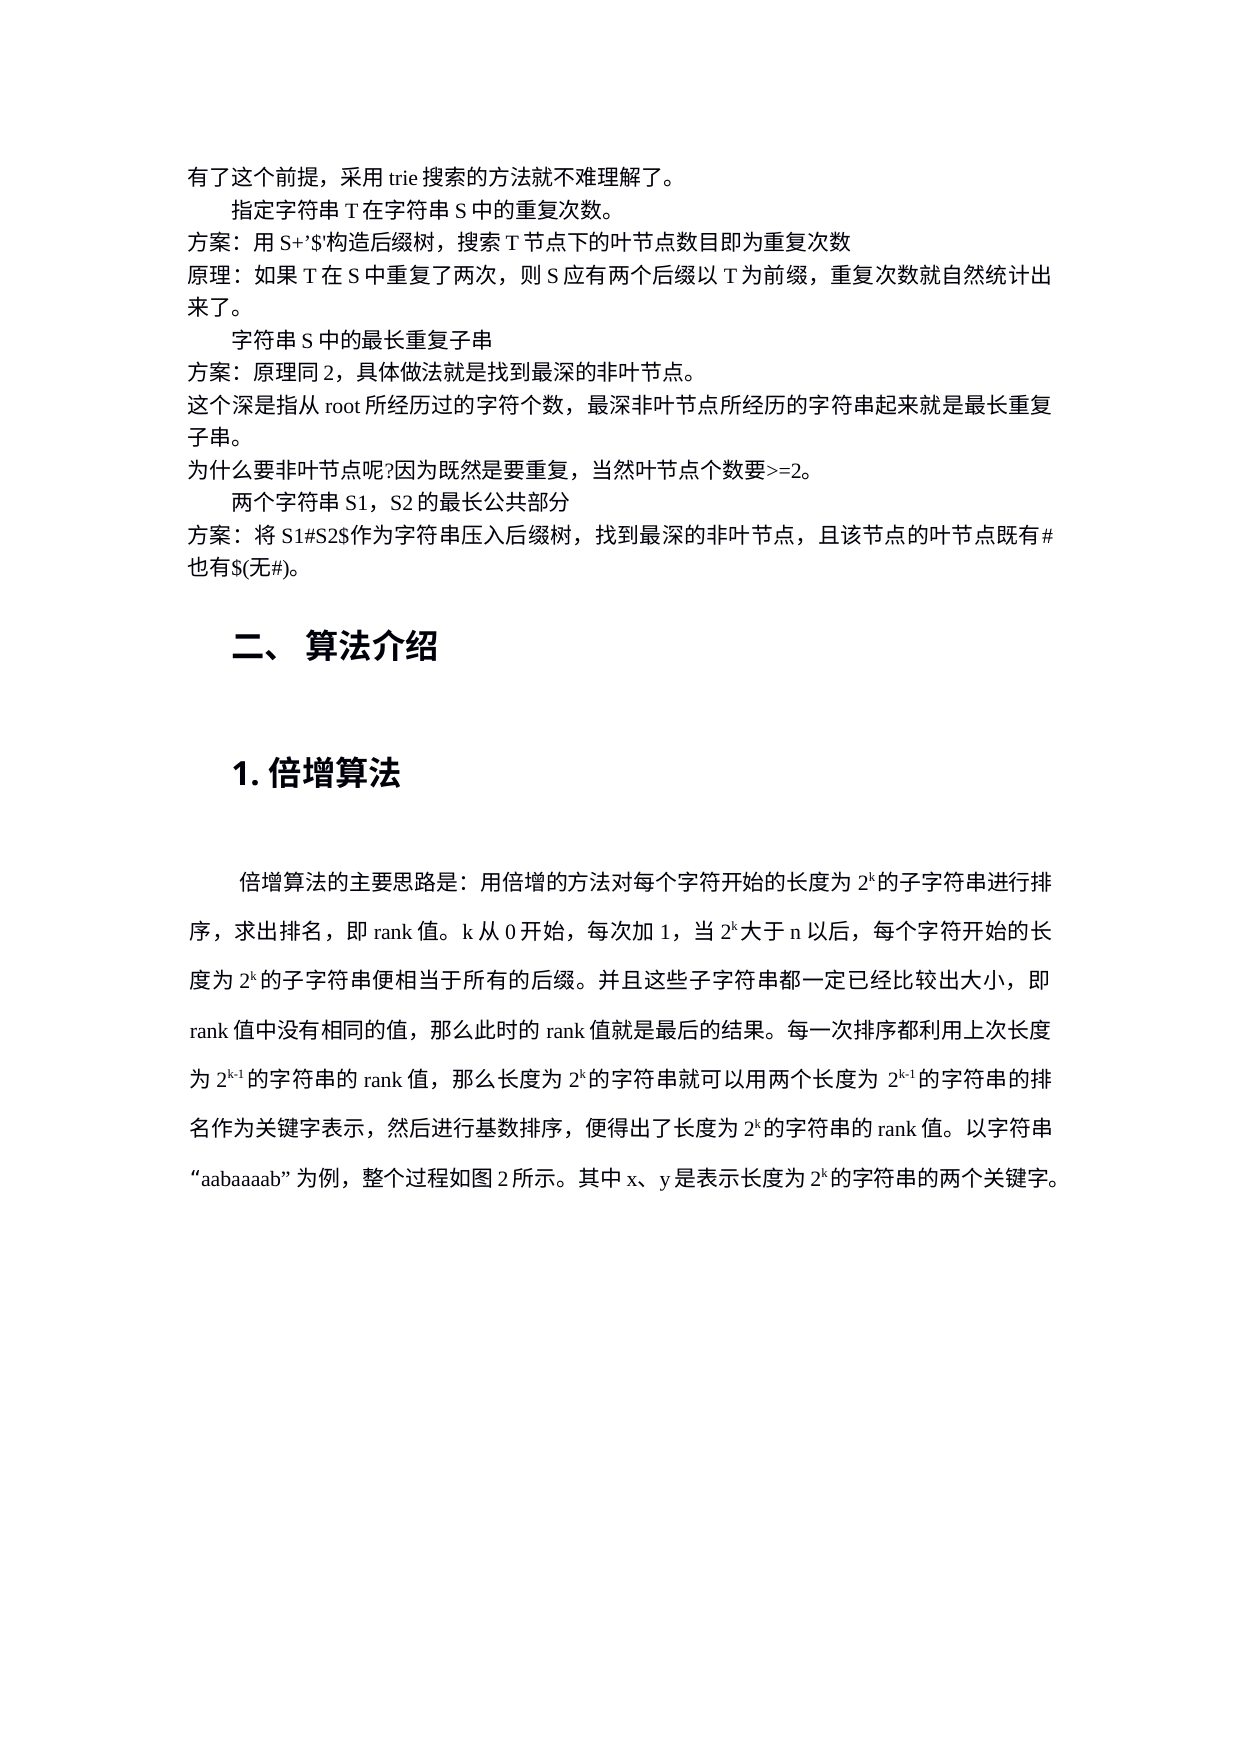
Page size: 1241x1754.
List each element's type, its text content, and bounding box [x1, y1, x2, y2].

subtitle 1. 倍增算法 [231, 739, 1053, 804]
text 两个字符串S1，S2的最长公共部分 方案：将S1#S2$作为字符串压入后缀树，找到最深的非叶节点，且该节点的叶节点既有#也有$(无#)。 [187, 487, 1053, 584]
text 倍增算法的主要思路是：用倍增的方法对每个字符开始的长度为2k的子字符串进行排序，求出排名，即rank值。k从0开始，每次加1，当2k大于n以后，每个字符开始的长度为2k的子字符串便相当于所有的后缀。并且这些子字符串都一定已经比较出大小，即rank值中没有相同的值，那么此时的rank值就是最后的结果。每一次排序都利用上次长度为2k-1的字符串的rank值，那么长度为2k的字符串就可以用两个长度为 2k-1的字符串的排名作为关键字表示，然后进行基数排序，便得出了长度为2k的字符串的rank值。以字符串“aabaaaab” 为例，整个过程如图2所示。其中x、y是表示长度为2k的字符串的两个关键字。 [189, 866, 1053, 1195]
text 字符串S中的最长重复子串 方案：原理同2，具体做法就是找到最深的非叶节点。 这个深是指从root所经历过的字符个数，最深非叶节点所经历的字符串起来就是最长重复子串。 为什么要非叶节点呢?因为既然是要重复，当然叶节点个数要>=2。 [187, 324, 1053, 487]
subtitle 二、 算法介绍 [231, 612, 1053, 677]
text 指定字符串T在字符串S中的重复次数。 方案：用S+’$'构造后缀树，搜索T节点下的叶节点数目即为重复次数 原理：如果T在S中重复了两次，则S应有两个后缀以T为前缀，重复次数就自然统计出来了。 [187, 194, 1053, 324]
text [187, 162, 1053, 194]
